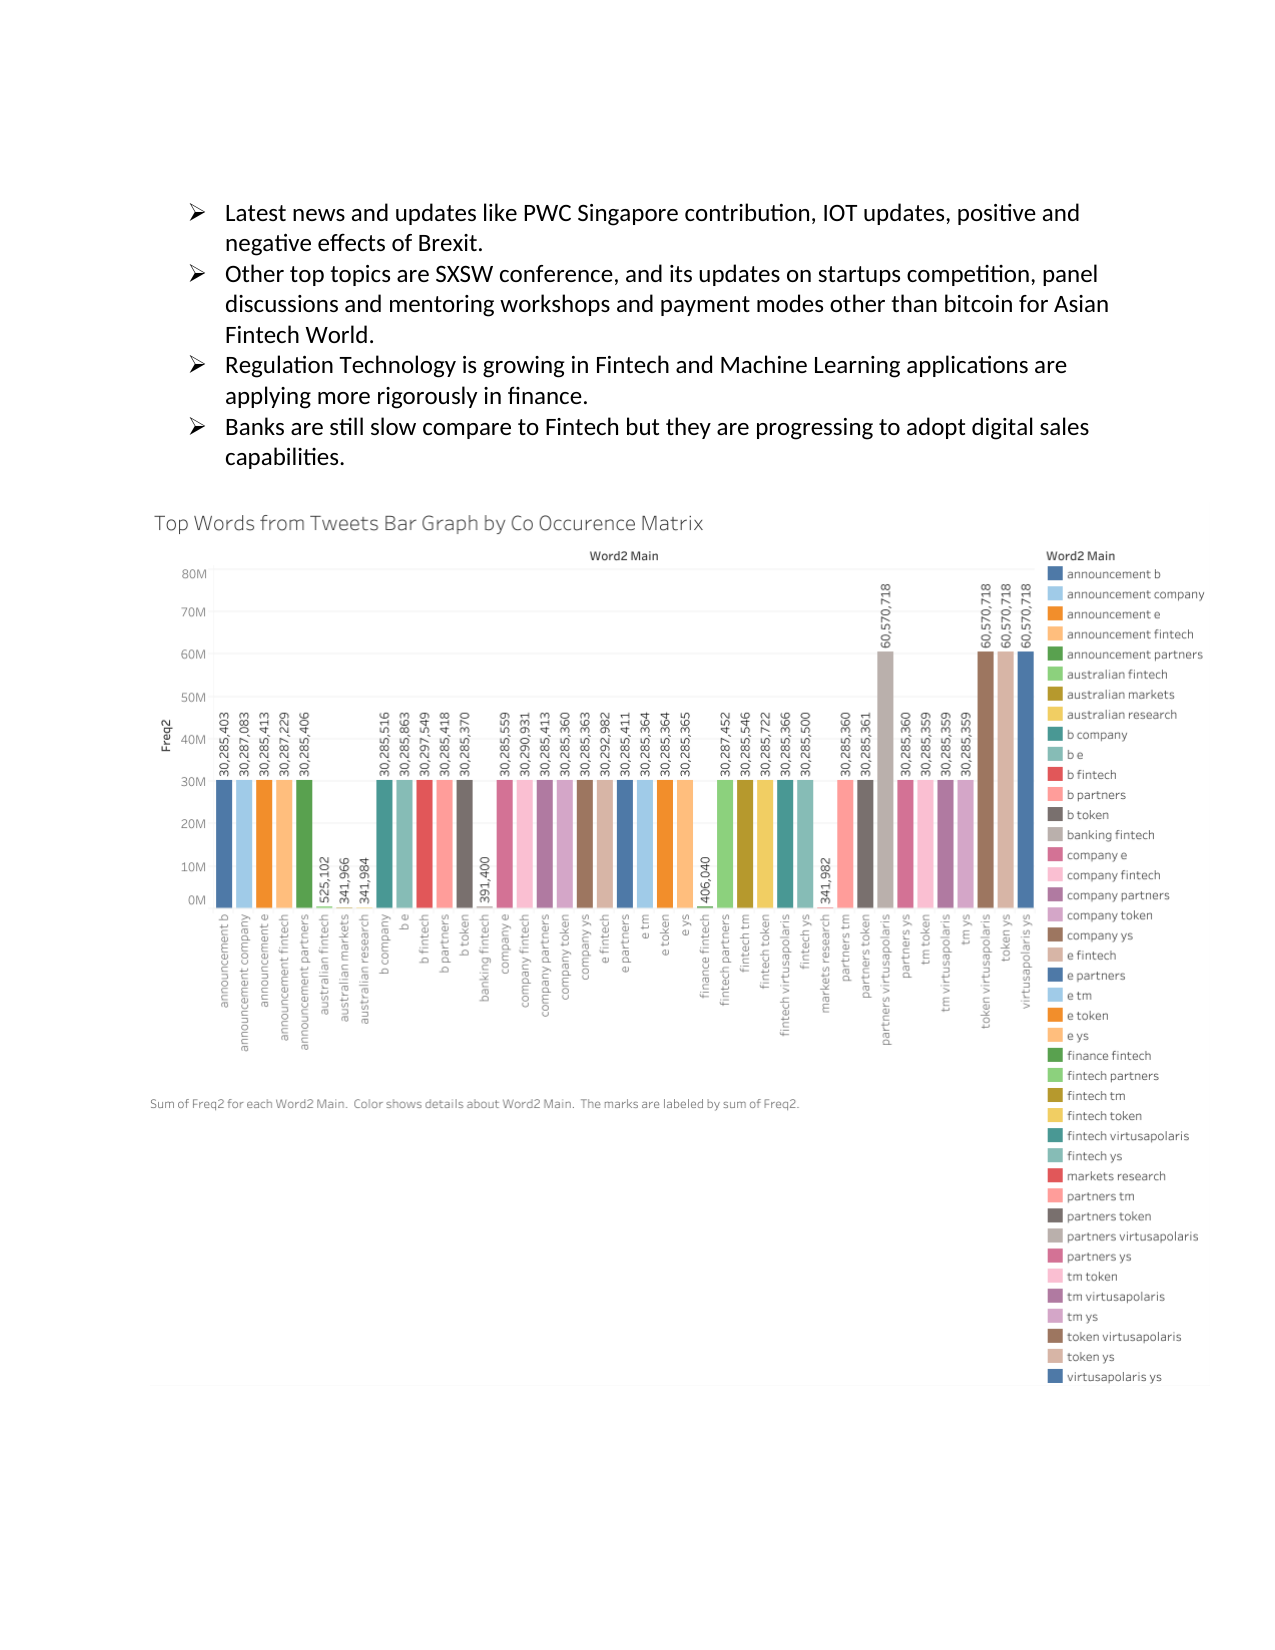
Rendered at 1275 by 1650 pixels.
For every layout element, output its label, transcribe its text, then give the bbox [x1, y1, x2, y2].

list Latest news and updates like PWC Singapore contribution, IOT updates, positive and negative effects of Brexit. [187, 197, 1125, 258]
list Other top topics are SXSW conference, and its updates on startups competition, panel discussions and mentoring workshops and payment modes other than bitcoin for Asian Fintech World. [187, 258, 1125, 350]
list Banks are still slow compare to Fintech but they are progressing to adopt digital sales capabilities. [187, 411, 1125, 472]
list Regulation Technology is growing in Fintech and Machine Learning applications are applying more rigorously in finance. [187, 350, 1125, 411]
